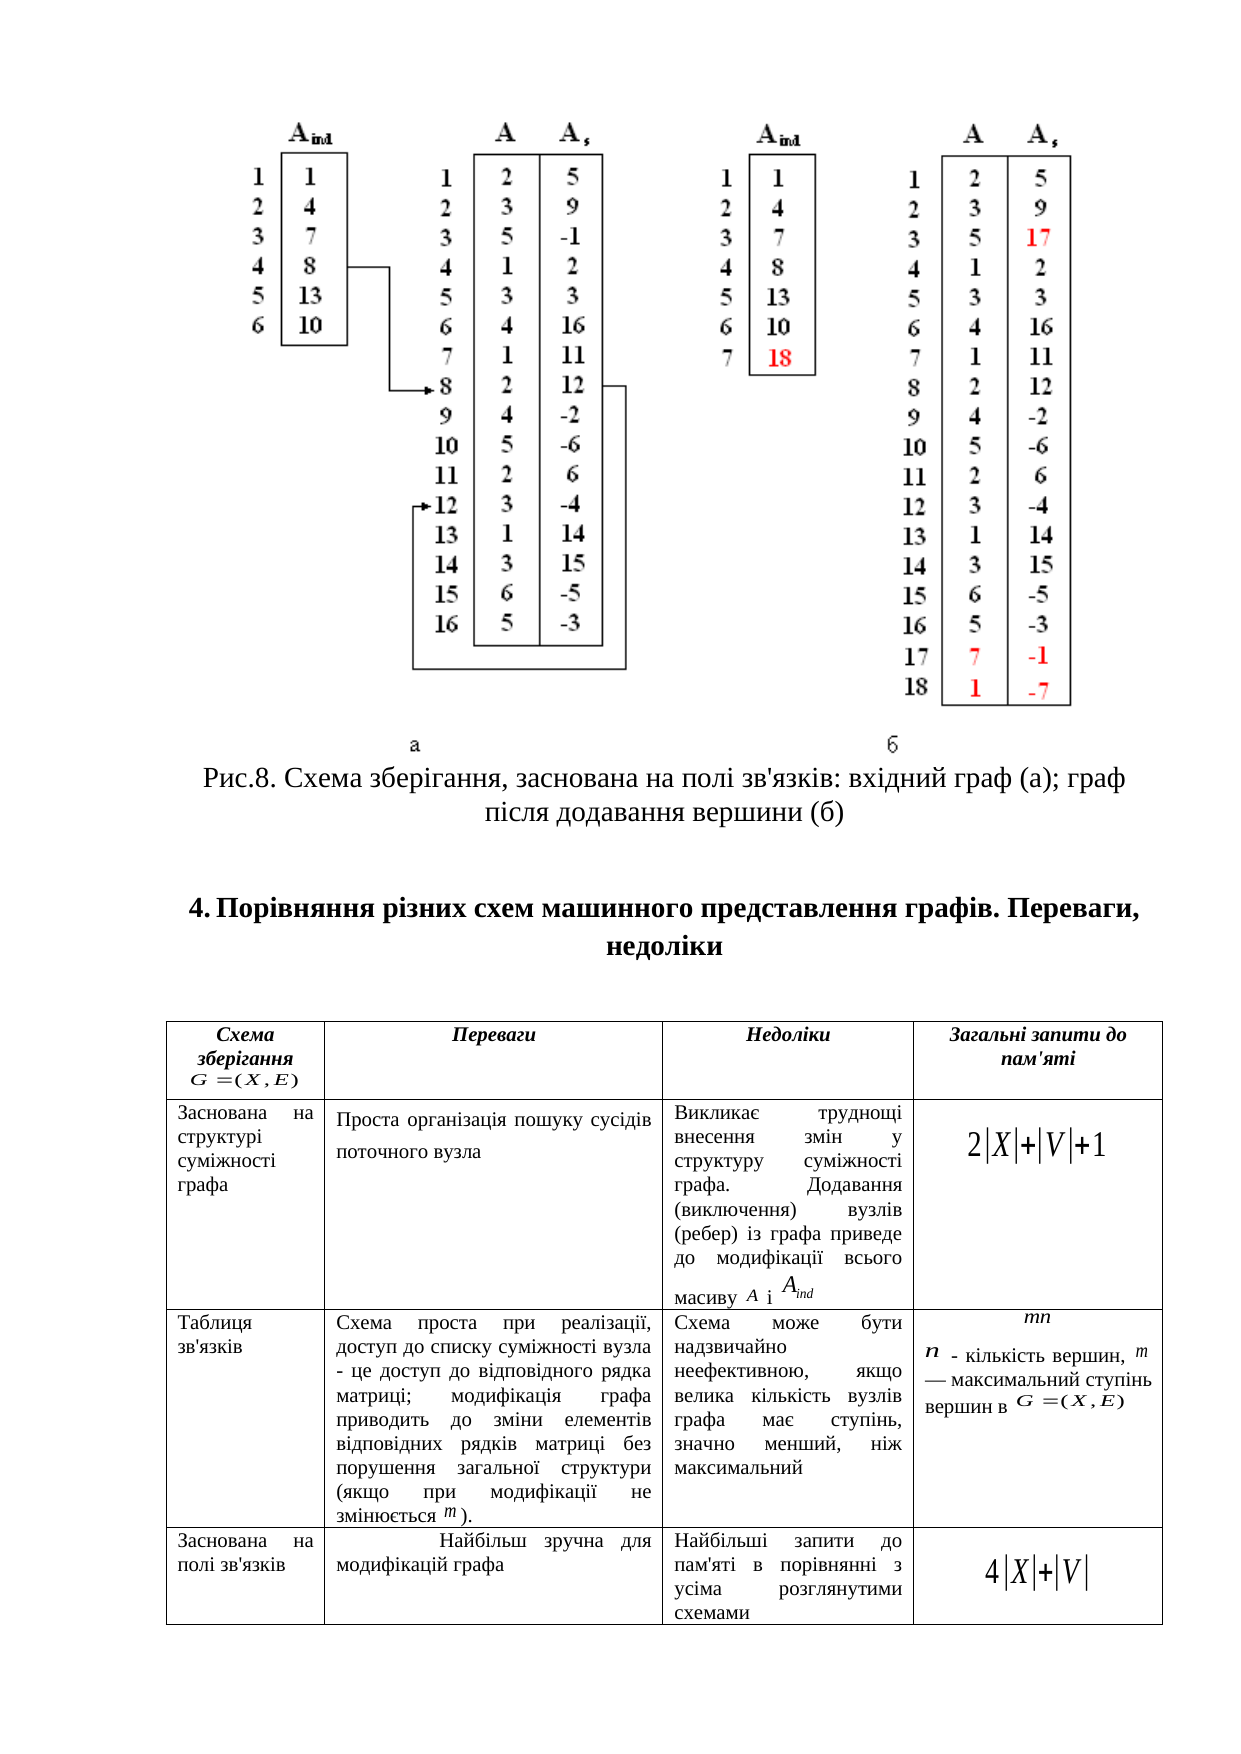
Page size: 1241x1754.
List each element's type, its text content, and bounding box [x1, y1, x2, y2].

table_cell - кількість вершин, — максимальний ступінь вершин в [914, 1310, 1162, 1527]
text Рис.8. Схема зберігання, заснована на полі зв'язків: вхідний граф (а); граф після додавання вершини (б) [177, 760, 1152, 827]
table_cell Проста організація пошуку сусідів поточного вузла [325, 1100, 662, 1309]
table_header Недоліки [663, 1022, 913, 1099]
table_cell Таблиця зв'язків [167, 1310, 324, 1527]
table_cell Заснована на полі зв'язків [167, 1528, 324, 1624]
picture [245, 118, 1084, 761]
table_header Загальні запити до пам'яті [914, 1022, 1162, 1099]
table_cell Найбільш зручна для модифікацій графа [325, 1528, 662, 1624]
table_cell Найбільші запити до пам'яті в порівнянні з усіма розглянутими схемами [663, 1528, 913, 1624]
list 4. Порівняння різних схем машинного представлення графів. Переваги, недоліки [177, 890, 1152, 962]
table_cell [914, 1528, 1162, 1624]
table_cell Заснована на структурі суміжності графа [167, 1100, 324, 1309]
table_cell [914, 1100, 1162, 1309]
table_cell Викликає труднощі внесення змін у структуру суміжності графа. Додавання (виключення) вузлів (ребер) із графа приведе до модифікації всього масиву і [663, 1100, 913, 1309]
table_cell Схема проста при реалізації, доступ до списку суміжності вузла - це доступ до відповідного рядка матриці; модифікація графа приводить до зміни елементів відповідних рядків матриці без порушення загальної структури (якщо при модифікації не змінюється ). [325, 1310, 662, 1527]
table_header Схема зберігання [167, 1022, 324, 1099]
table_header Переваги [325, 1022, 662, 1099]
table_cell Схема може бути надзвичайно неефективною, якщо велика кількість вузлів графа має ступінь, значно менший, ніж максимальний [663, 1310, 913, 1527]
